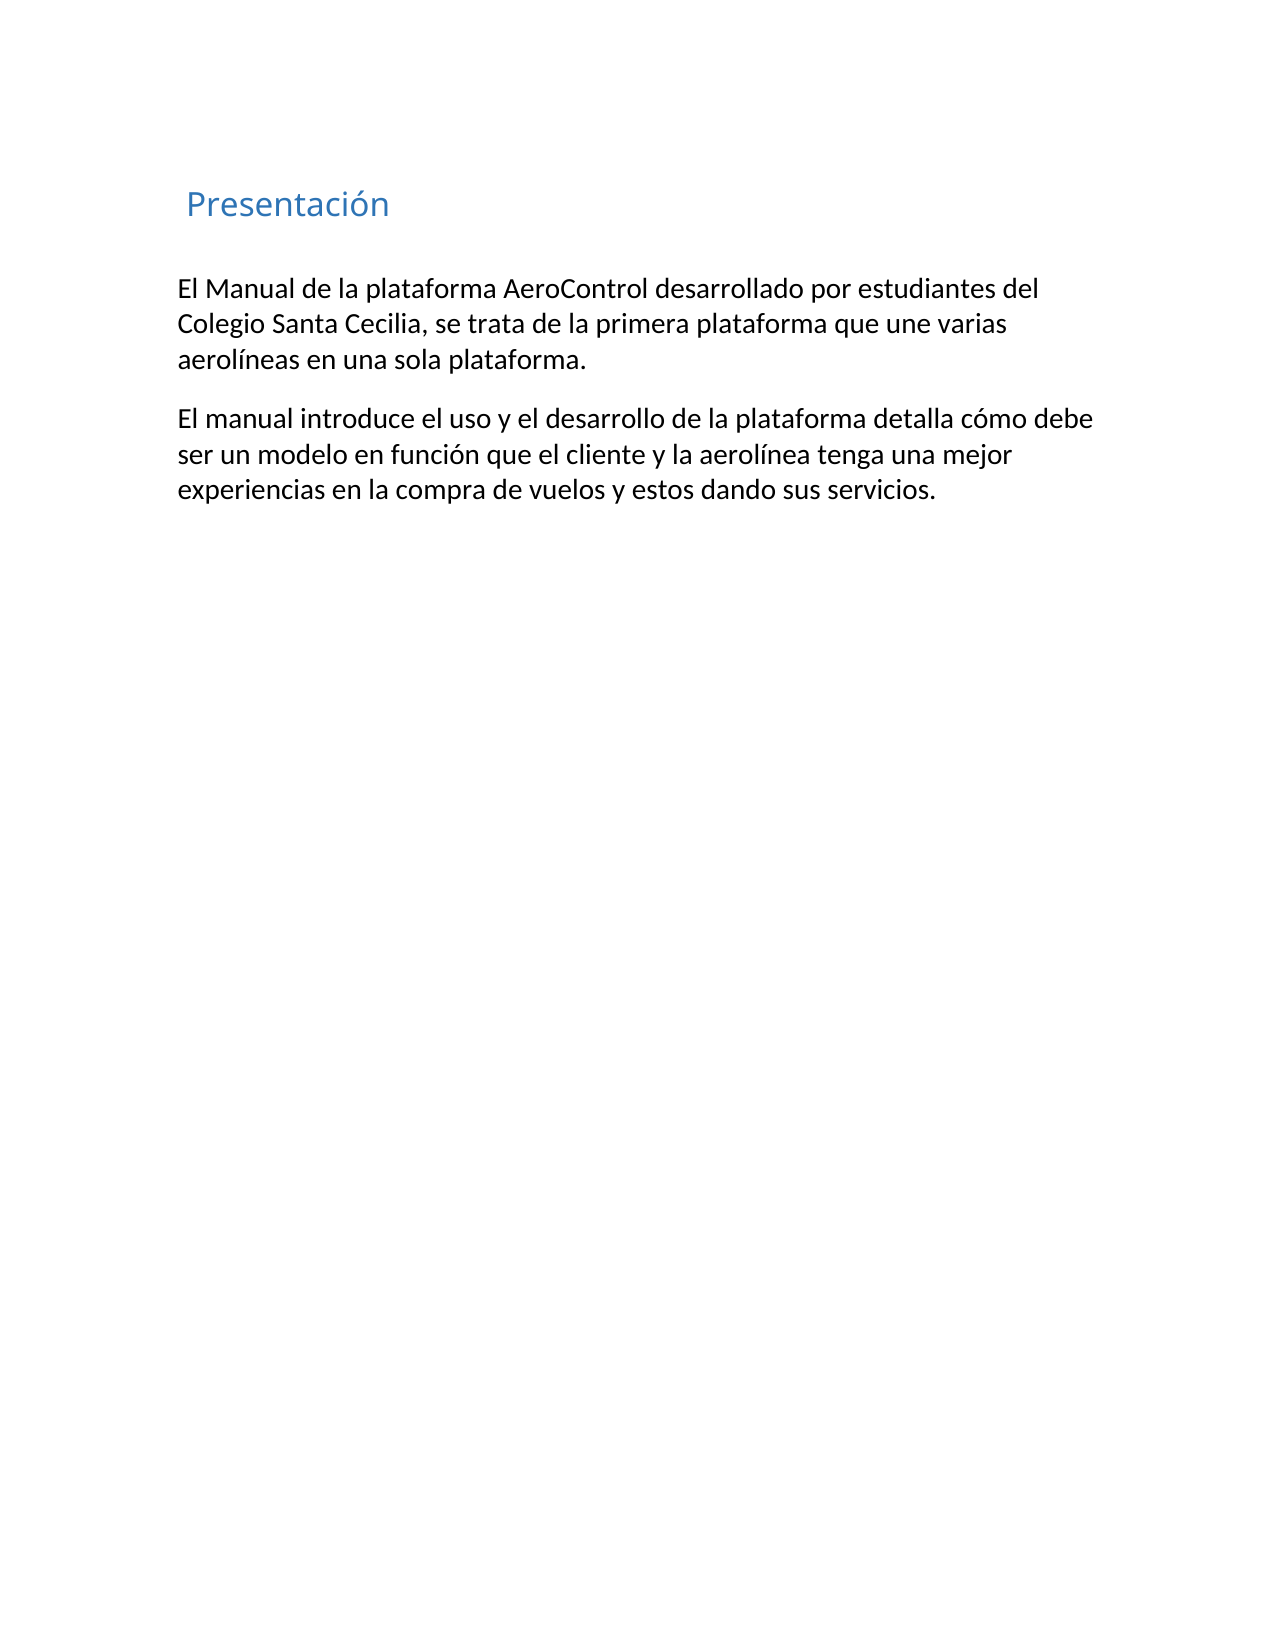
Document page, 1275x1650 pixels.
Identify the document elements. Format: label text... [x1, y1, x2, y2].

text El manual introduce el uso y el desarrollo de la plataforma detalla cómo debe ser un modelo en función que el cliente y la aerolínea tenga una mejor experiencias en la compra de vuelos y estos dando sus servicios. [177, 400, 1098, 507]
text El Manual de la plataforma AeroControl desarrollado por estudiantes del Colegio Santa Cecilia, se trata de la primera plataforma que une varias aerolíneas en una sola plataforma. [177, 270, 1098, 377]
subtitle Presentación [177, 181, 1098, 226]
